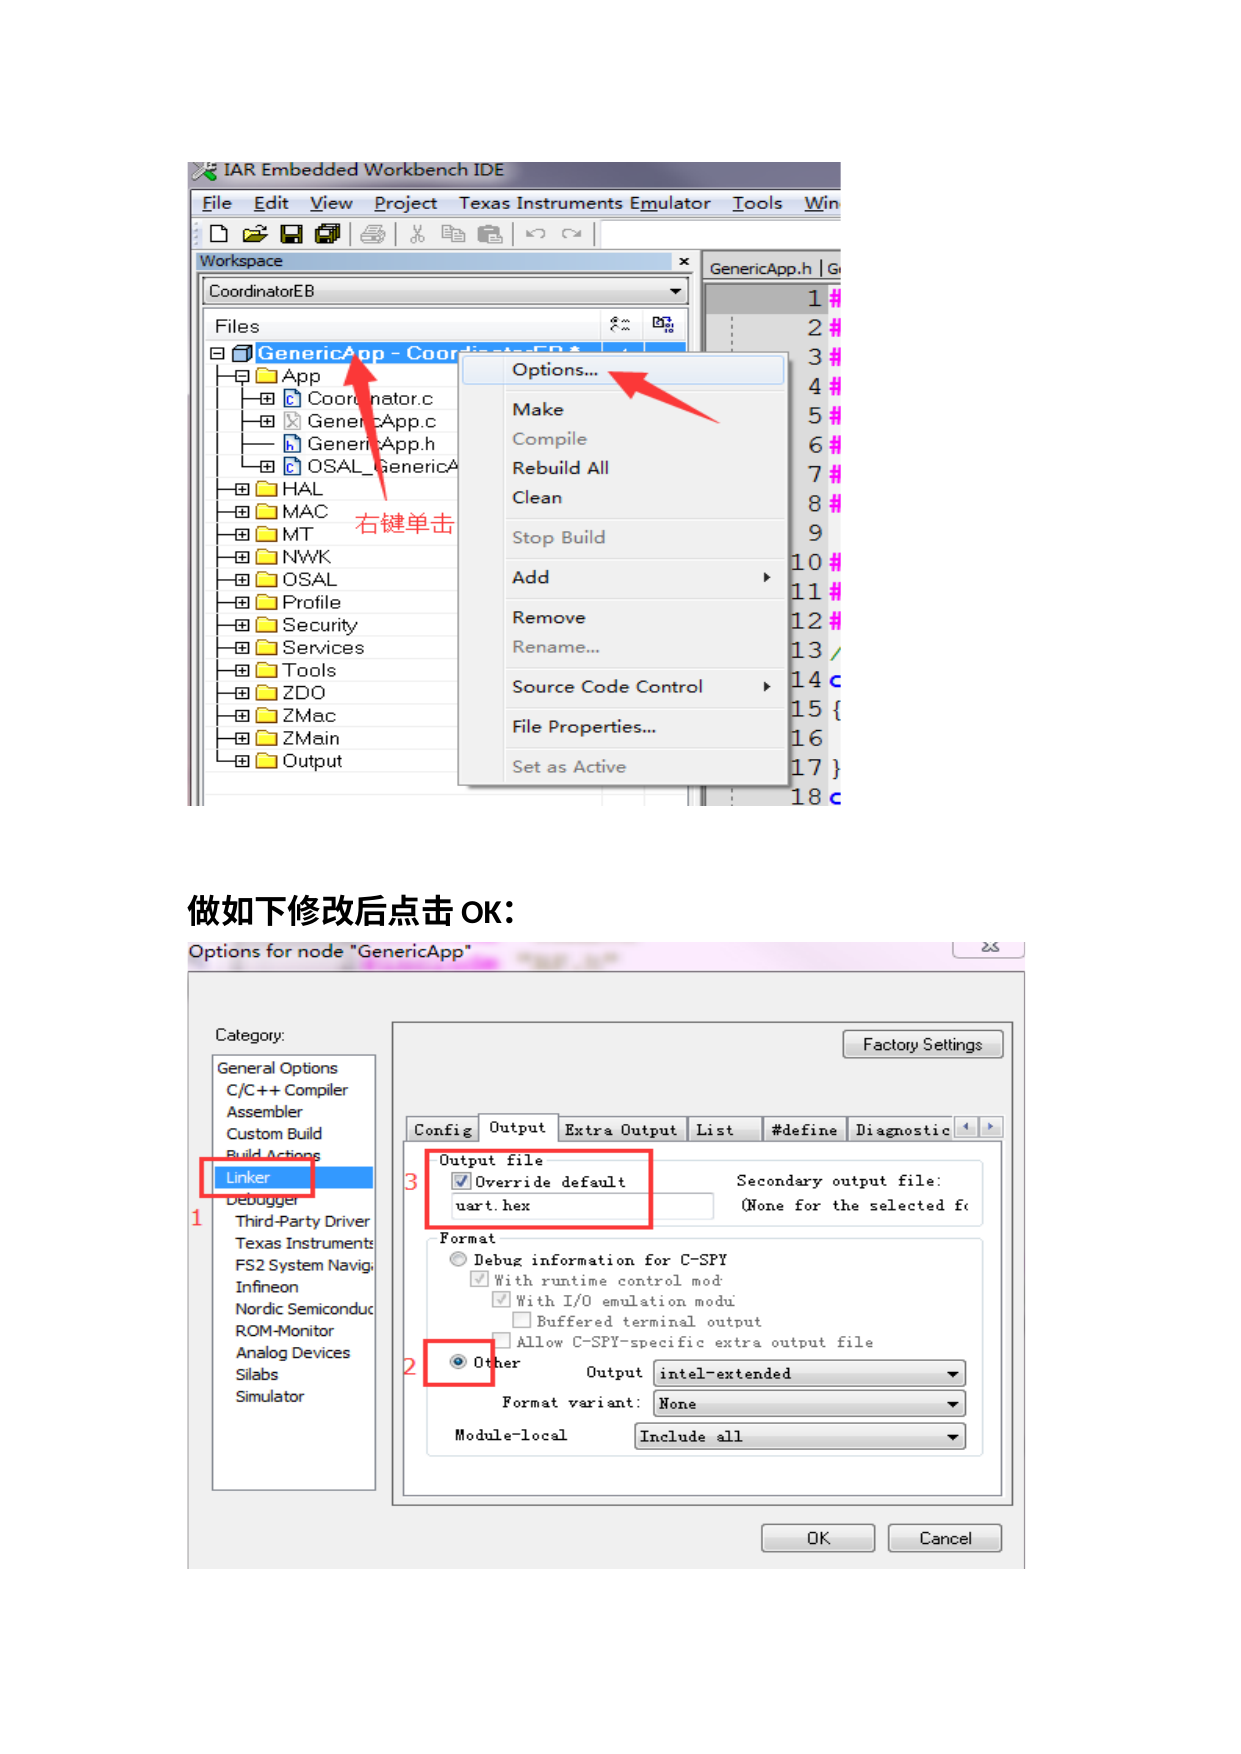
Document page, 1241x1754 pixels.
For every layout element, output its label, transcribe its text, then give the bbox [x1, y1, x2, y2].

picture [187, 942, 1025, 1569]
text 做如下修改后点击OK： [187, 877, 1053, 942]
picture [187, 162, 841, 806]
